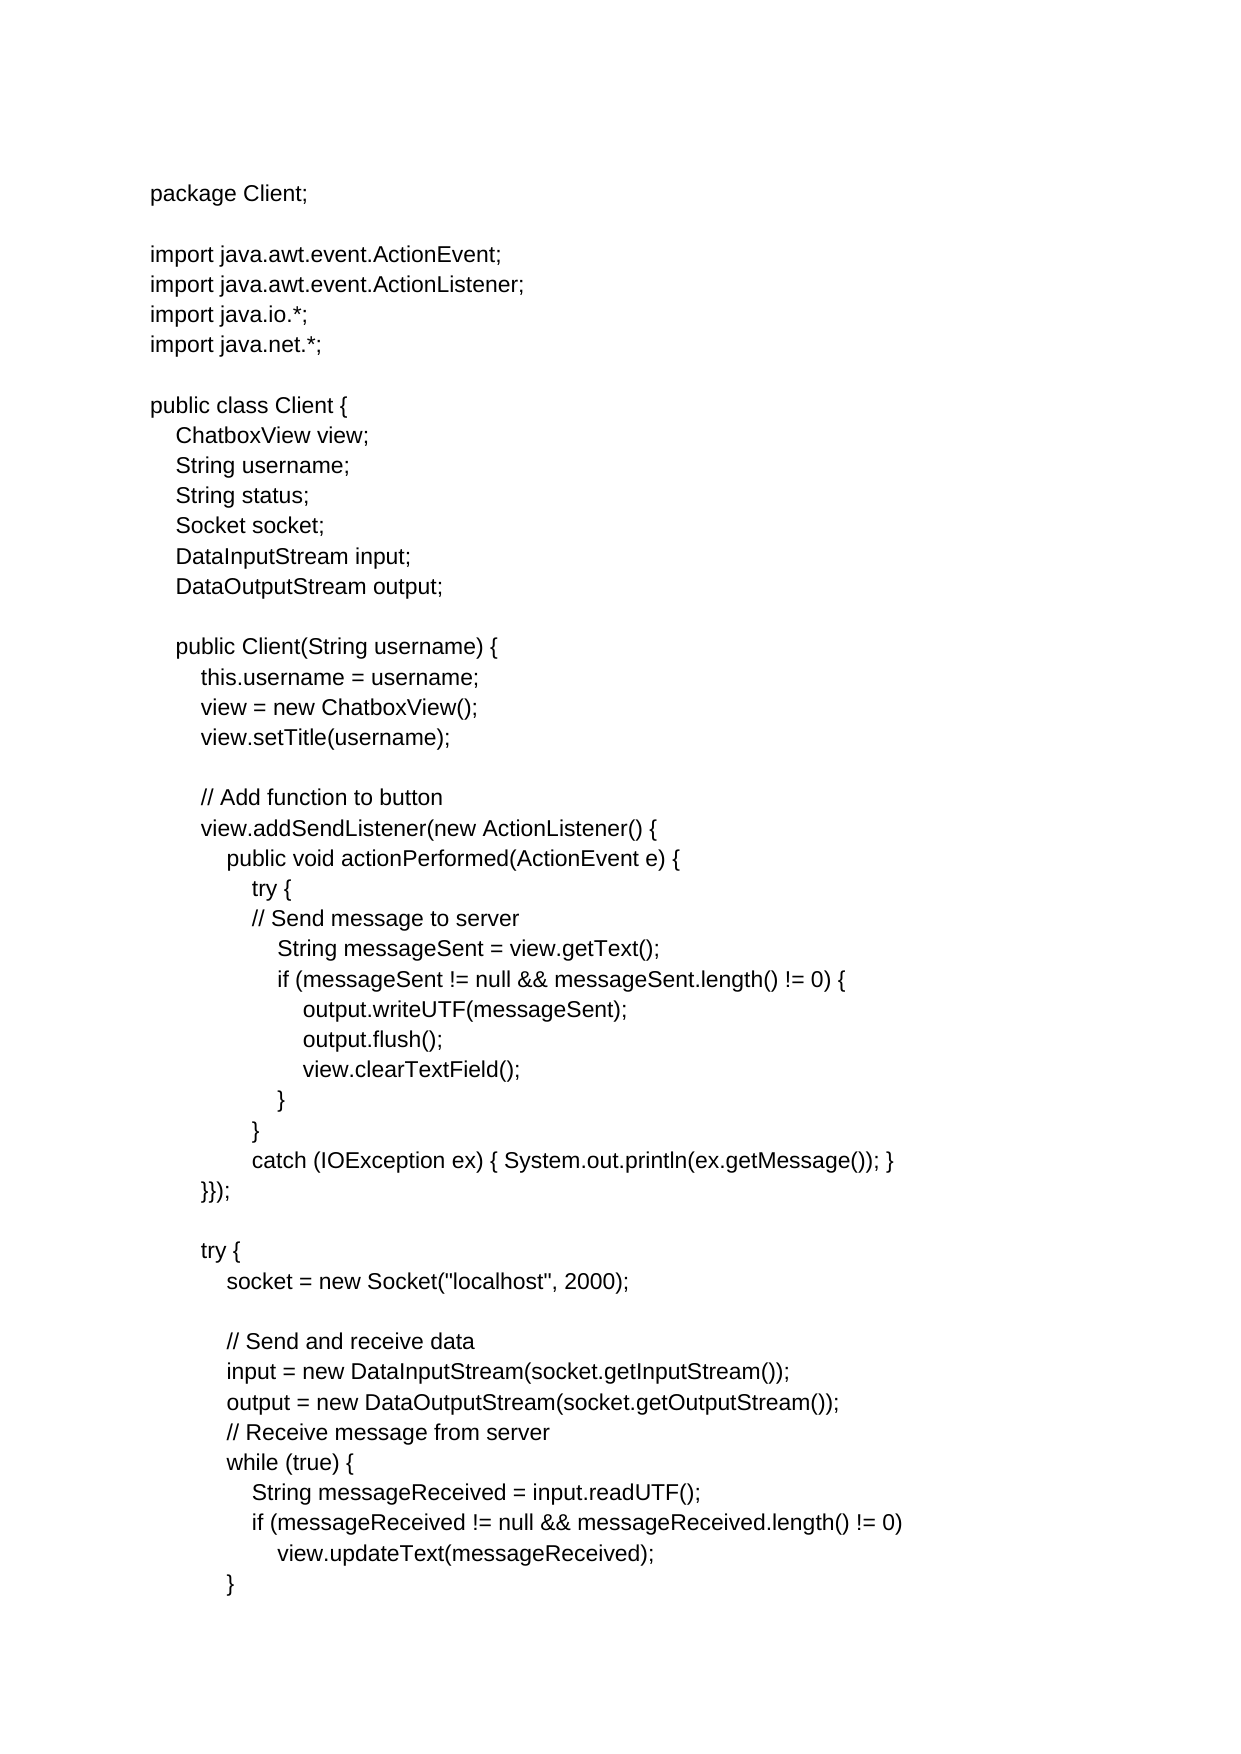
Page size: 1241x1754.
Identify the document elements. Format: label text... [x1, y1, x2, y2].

text }}); [150, 1177, 1090, 1203]
text view.clearTextField(); [150, 1056, 1090, 1083]
text while (true) { [150, 1449, 1090, 1475]
text String username; [150, 452, 1090, 478]
text this.username = username; [150, 663, 1090, 690]
text ChatboxView view; [150, 422, 1090, 448]
text public void actionPerformed(ActionEvent e) { [150, 845, 1090, 871]
text // Send message to server [150, 905, 1090, 932]
text } [150, 1086, 1090, 1113]
text DataOutputStream output; [150, 573, 1090, 599]
text import java.awt.event.ActionListener; [150, 271, 1090, 297]
text view.addSendListener(new ActionListener() { [150, 814, 1090, 841]
text // Add function to button [150, 784, 1090, 811]
text import java.io.*; [150, 301, 1090, 327]
text DataInputStream input; [150, 543, 1090, 569]
text String messageSent = view.getText(); [150, 935, 1090, 962]
text socket = new Socket("localhost", 2000); [150, 1268, 1090, 1294]
text import java.net.*; [150, 331, 1090, 358]
text import java.awt.event.ActionEvent; [150, 241, 1090, 267]
text if (messageReceived != null && messageReceived.length() != 0) [150, 1509, 1090, 1536]
text catch (IOException ex) { System.out.println(ex.getMessage()); } [150, 1147, 1090, 1173]
text if (messageSent != null && messageSent.length() != 0) { [150, 966, 1090, 992]
text } [150, 1117, 1090, 1143]
text } [150, 1570, 1090, 1596]
text package Client; [150, 180, 1090, 207]
text String messageReceived = input.readUTF(); [150, 1479, 1090, 1506]
text Socket socket; [150, 512, 1090, 539]
text output.writeUTF(messageSent); [150, 996, 1090, 1022]
text input = new DataInputStream(socket.getInputStream()); [150, 1358, 1090, 1385]
text view.setTitle(username); [150, 724, 1090, 750]
text view = new ChatboxView(); [150, 694, 1090, 720]
text // Receive message from server [150, 1419, 1090, 1445]
text // Send and receive data [150, 1328, 1090, 1354]
text try { [150, 1237, 1090, 1264]
text public class Client { [150, 392, 1090, 418]
text output.flush(); [150, 1026, 1090, 1052]
text try { [150, 875, 1090, 901]
text view.updateText(messageReceived); [150, 1539, 1090, 1566]
text String status; [150, 482, 1090, 509]
text public Client(String username) { [150, 633, 1090, 660]
text output = new DataOutputStream(socket.getOutputStream()); [150, 1388, 1090, 1415]
